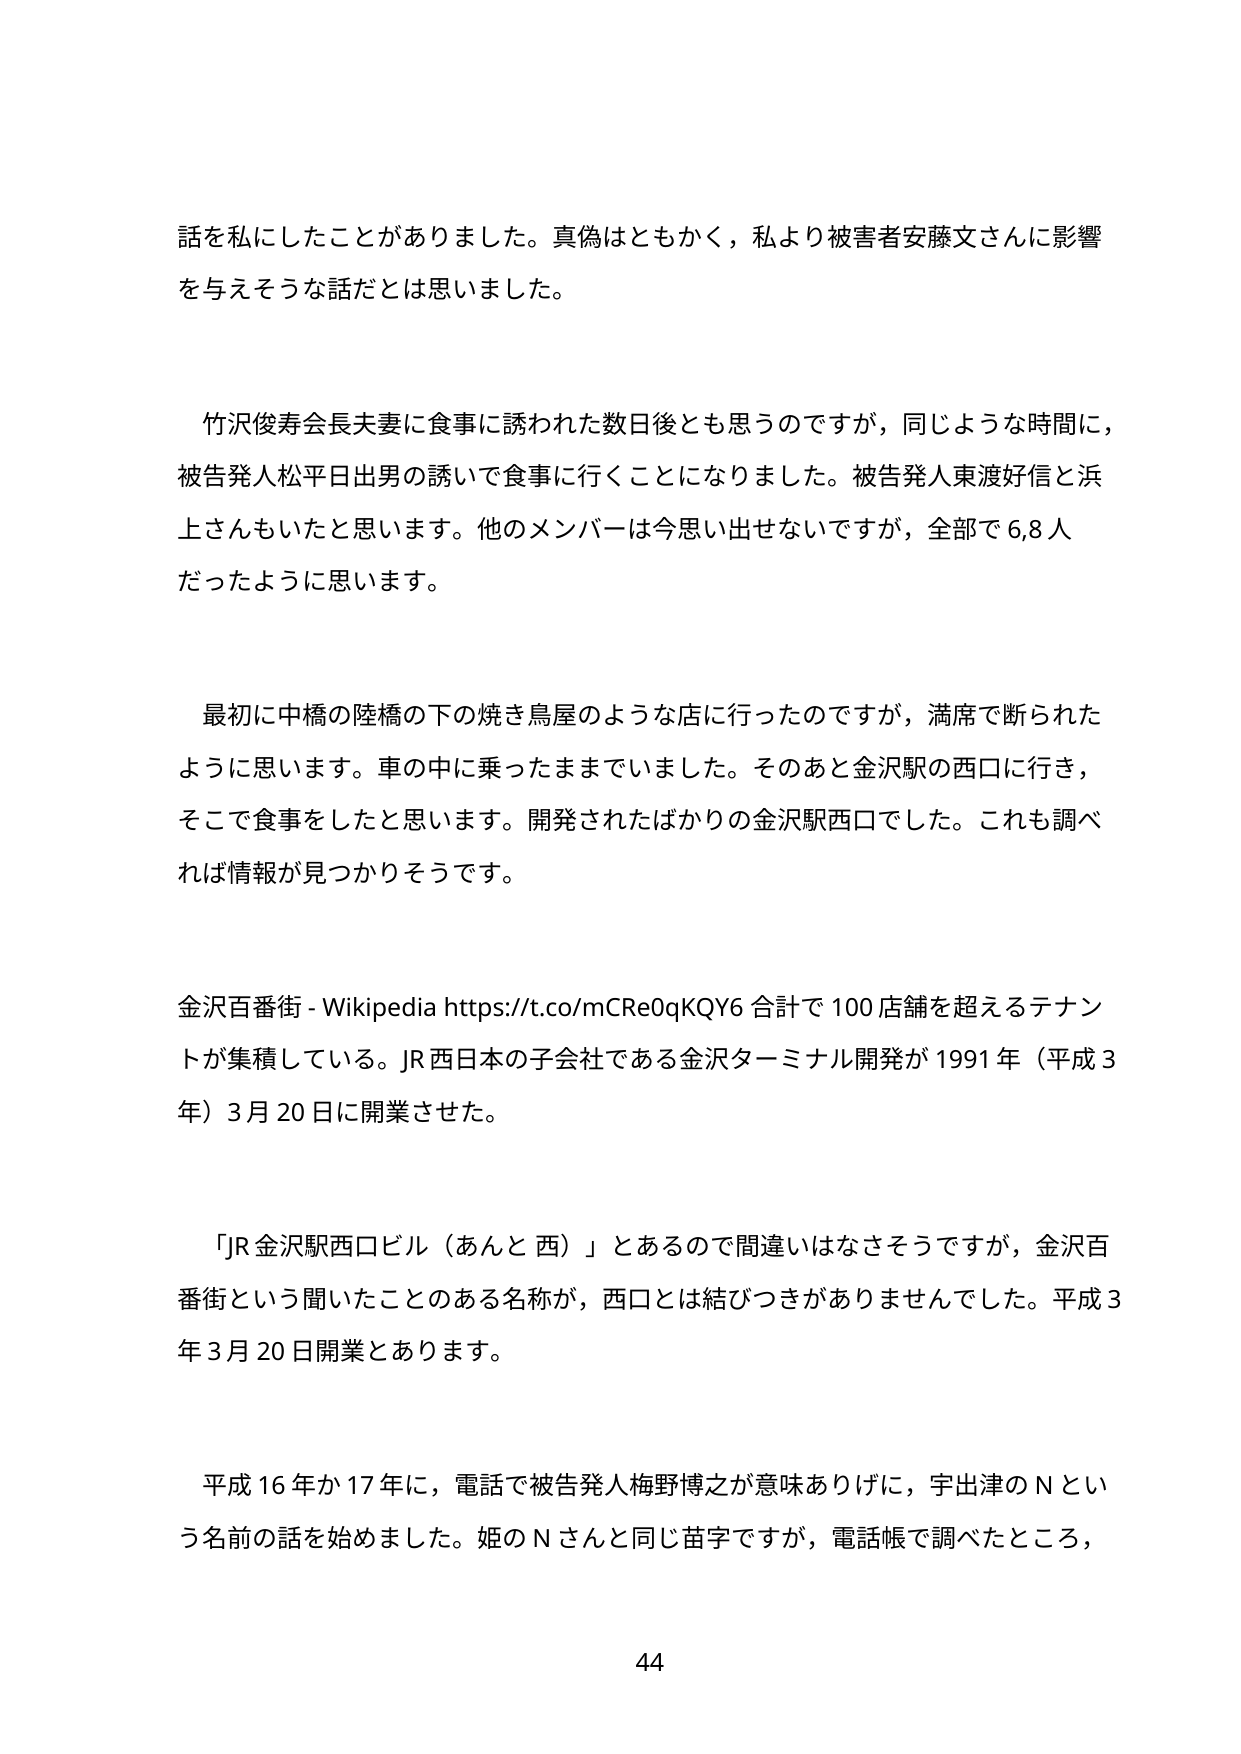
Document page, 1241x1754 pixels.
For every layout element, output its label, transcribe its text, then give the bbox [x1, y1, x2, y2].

text 竹沢俊寿会長夫妻に食事に誘われた数日後とも思うのですが，同じような時間に，被告発人松平日出男の誘いで食事に行くことになりました。被告発人東渡好信と浜上さんもいたと思います。他のメンバーは今思い出せないですが，全部で6,8人だったように思います。 [177, 396, 1122, 606]
text 最初に中橋の陸橋の下の焼き鳥屋のような店に行ったのですが，満席で断られたように思います。車の中に乗ったままでいました。そのあと金沢駅の西口に行き，そこで食事をしたと思います。開発されたばかりの金沢駅西口でした。これも調べれば情報が見つかりそうです。 [177, 688, 1122, 898]
text 金沢百番街 - Wikipedia https://t.co/mCRe0qKQY6 合計で100店舗を超えるテナントが集積している。JR西日本の子会社である金沢ターミナル開発が1991年（平成3年）3月20日に開業させた。 [177, 979, 1122, 1137]
text 食事に誘われる少し前には，被告発人東渡好信と浜上さんが，子供のいない竹沢俊寿会長夫妻が，私を養子に迎えて会社を継がせたいと考えている，というような話を私にしたことがありました。真偽はともかく，私より被害者安藤文さんに影響を与えそうな話だとは思いました。 [177, 209, 1122, 314]
text 平成16年か17年に，電話で被告発人梅野博之が意味ありげに，宇出津のNという名前の話を始めました。姫のNさんと同じ苗字ですが，電話帳で調べたところ，同じ小棚木の町内に家があったので，直接，その家を訪ねて，市場急配センターとの関係を確認したということもありました。 [177, 1458, 1122, 1563]
text 「JR金沢駅西口ビル（あんと 西）」とあるので間違いはなさそうですが，金沢百番街という聞いたことのある名称が，西口とは結びつきがありませんでした。平成3年3月20日開業とあります。 [177, 1218, 1122, 1376]
